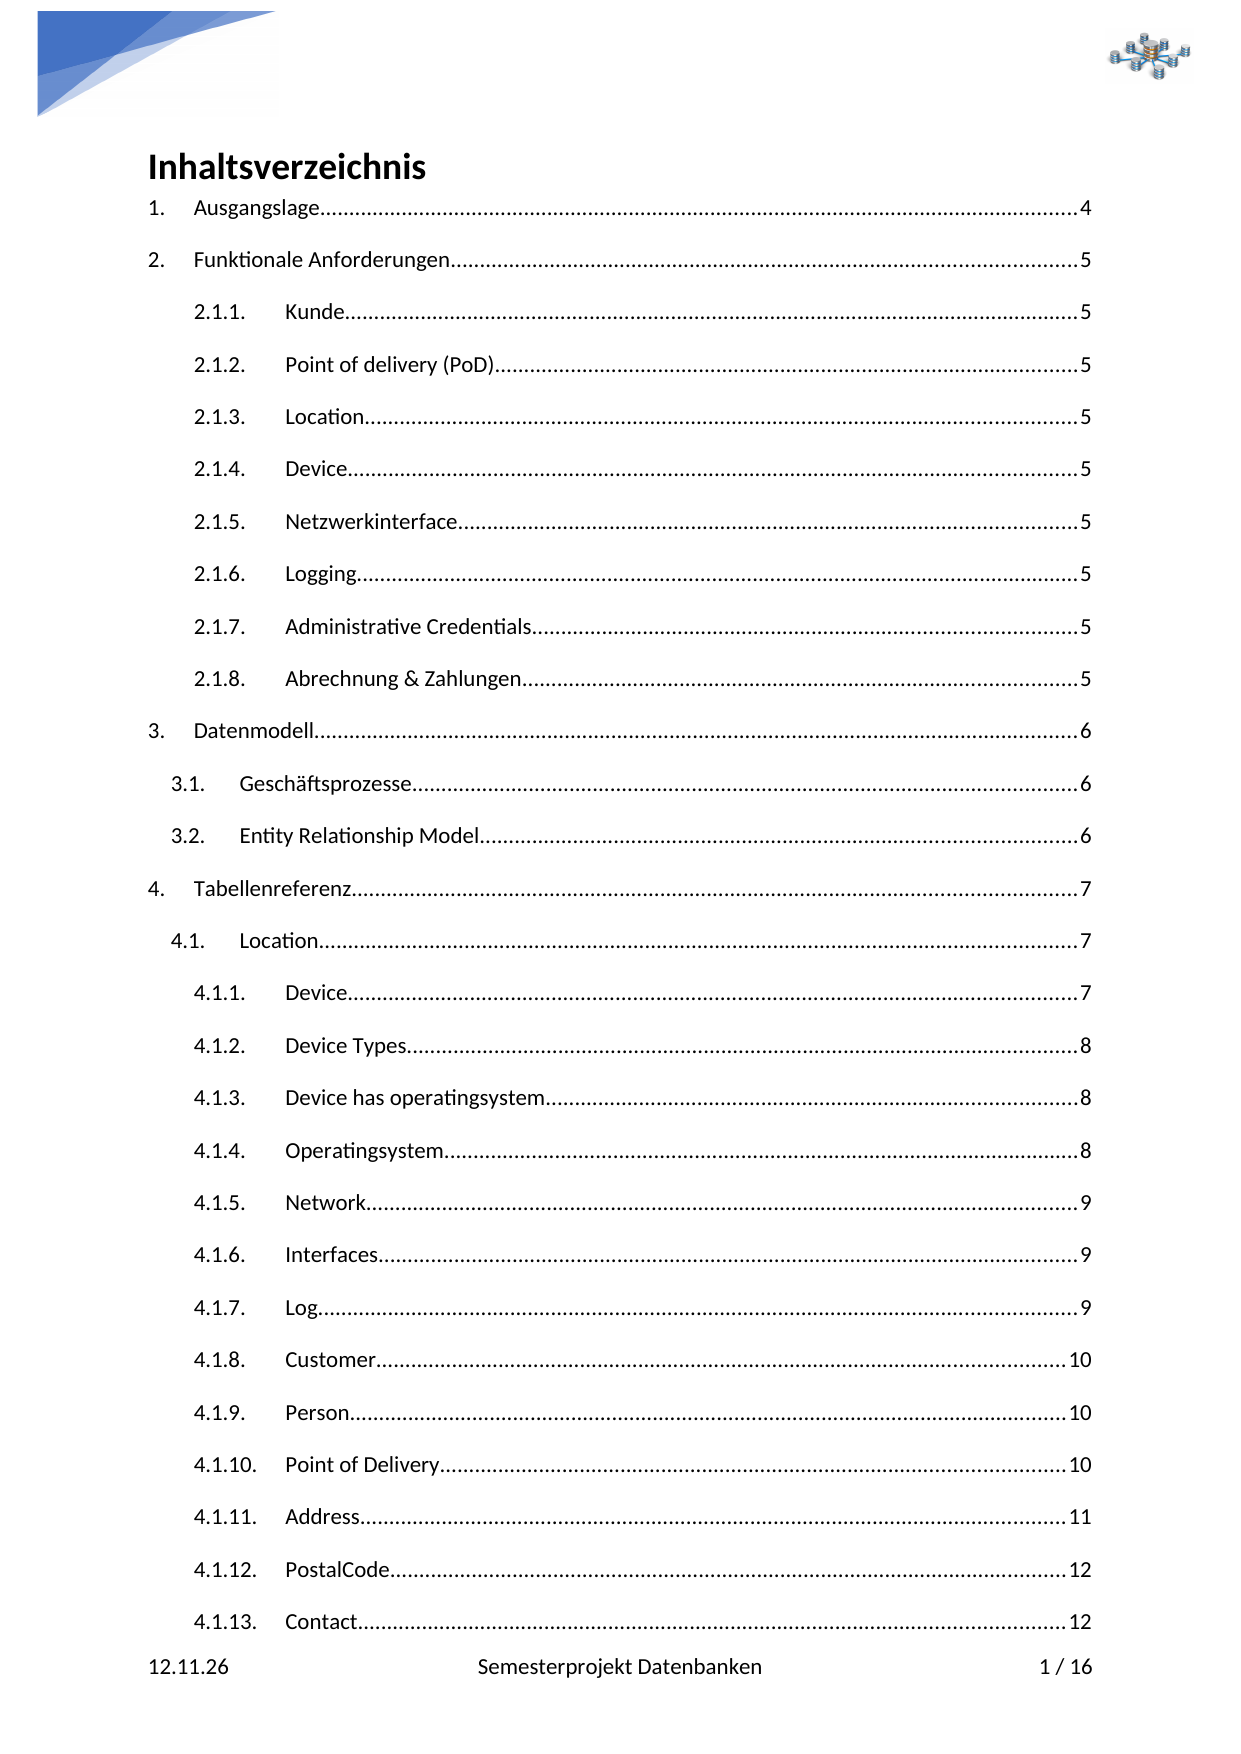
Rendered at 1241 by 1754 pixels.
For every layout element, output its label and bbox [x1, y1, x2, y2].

picture [37, 11, 279, 118]
picture [1105, 28, 1195, 84]
